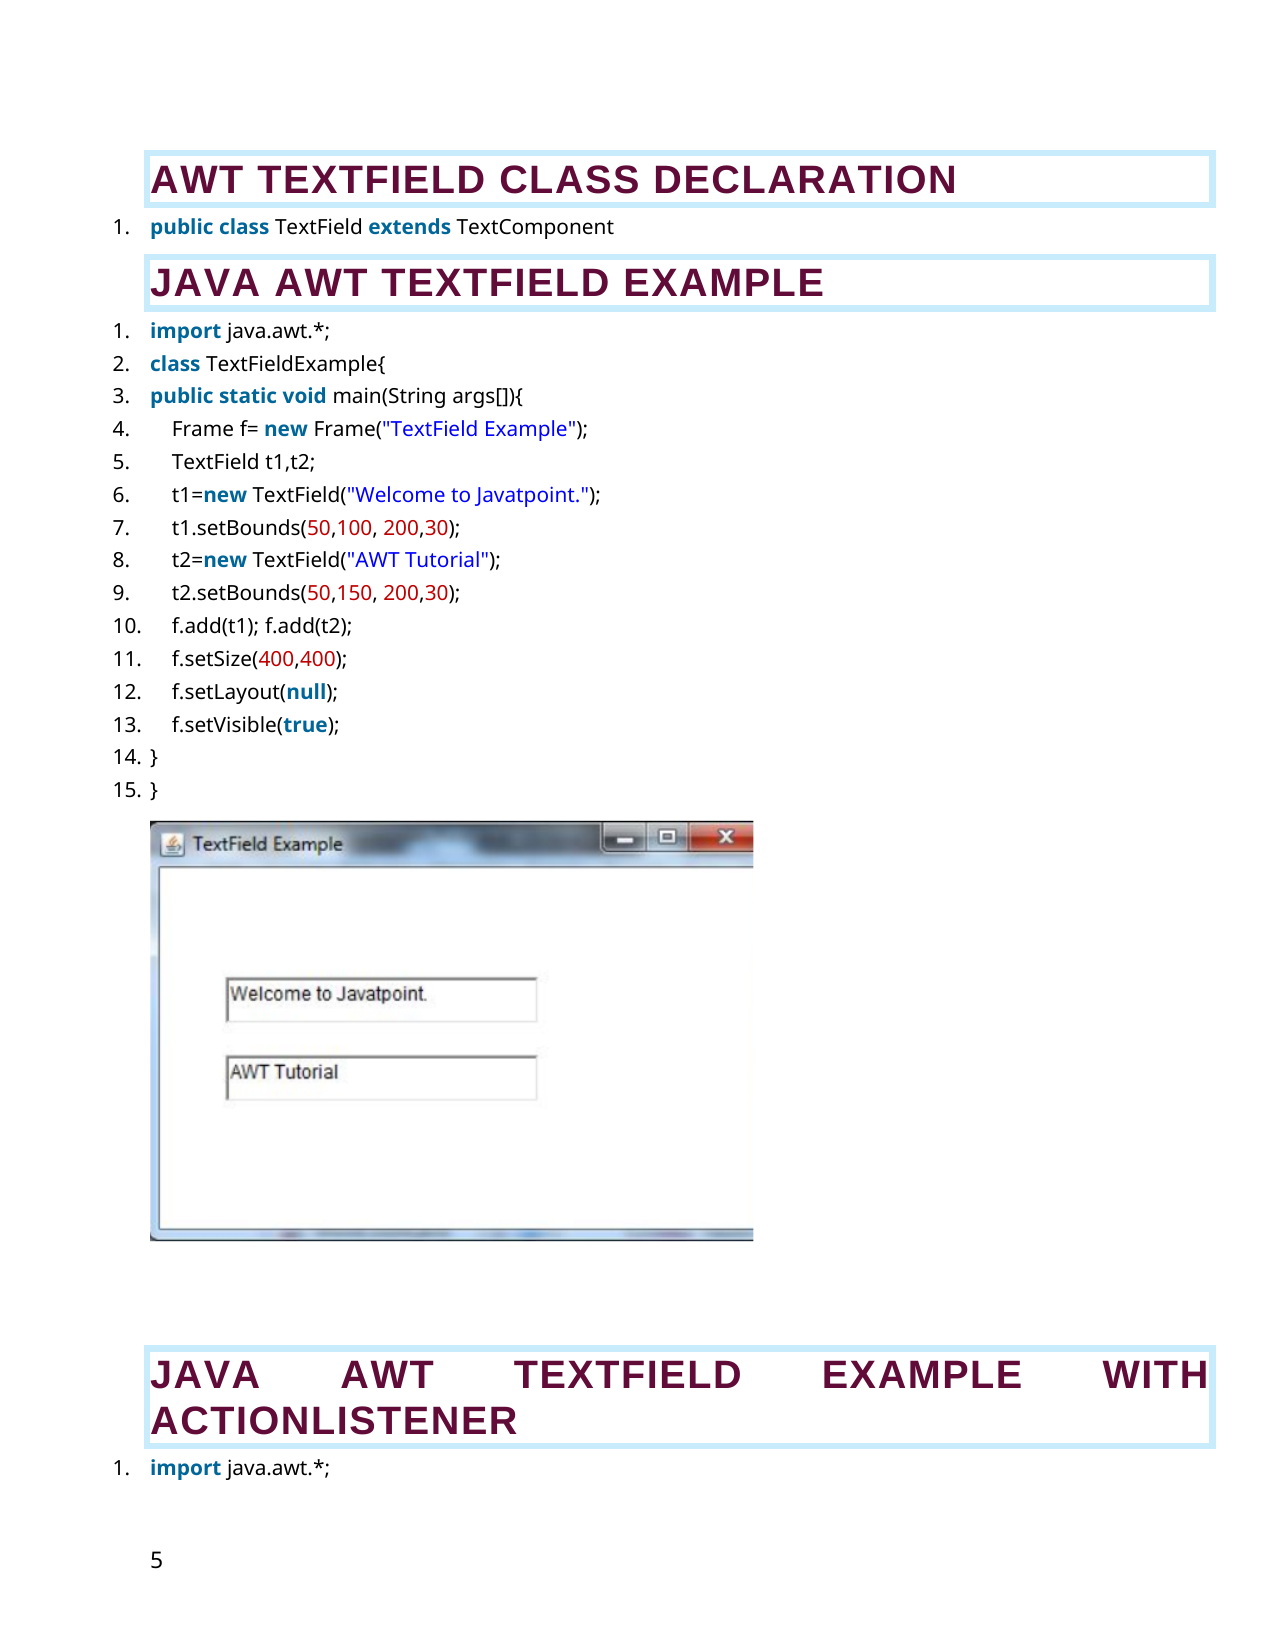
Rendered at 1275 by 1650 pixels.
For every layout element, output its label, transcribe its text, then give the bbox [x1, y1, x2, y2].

list } [112, 771, 1209, 804]
list f.setLayout(null); [112, 672, 1209, 705]
list import java.awt.*; [112, 312, 1209, 344]
list t1.setBounds(50,100, 200,30); [112, 508, 1209, 541]
list } [112, 738, 1209, 771]
list Frame f= new Frame("TextField Example"); [112, 410, 1209, 443]
list f.setVisible(true); [112, 705, 1209, 738]
list TextField t1,t2; [112, 443, 1209, 476]
list public class TextField extends TextComponent [112, 208, 1209, 241]
list import java.awt.*; [112, 1449, 1209, 1482]
list class TextFieldExample{ [112, 344, 1209, 377]
list t2.setBounds(50,150, 200,30); [112, 574, 1209, 607]
list t1=new TextField("Welcome to Javatpoint."); [112, 476, 1209, 508]
picture [150, 816, 754, 1245]
subtitle AWT TextField Class Declaration [150, 156, 1209, 202]
list f.setSize(400,400); [112, 640, 1209, 672]
subtitle Java AWT TextField Example with ActionListener [150, 1352, 1209, 1443]
list public static void main(String args[]){ [112, 377, 1209, 410]
list t2=new TextField("AWT Tutorial"); [112, 541, 1209, 574]
list f.add(t1); f.add(t2); [112, 607, 1209, 640]
subtitle Java AWT TextField Example [150, 260, 1209, 305]
